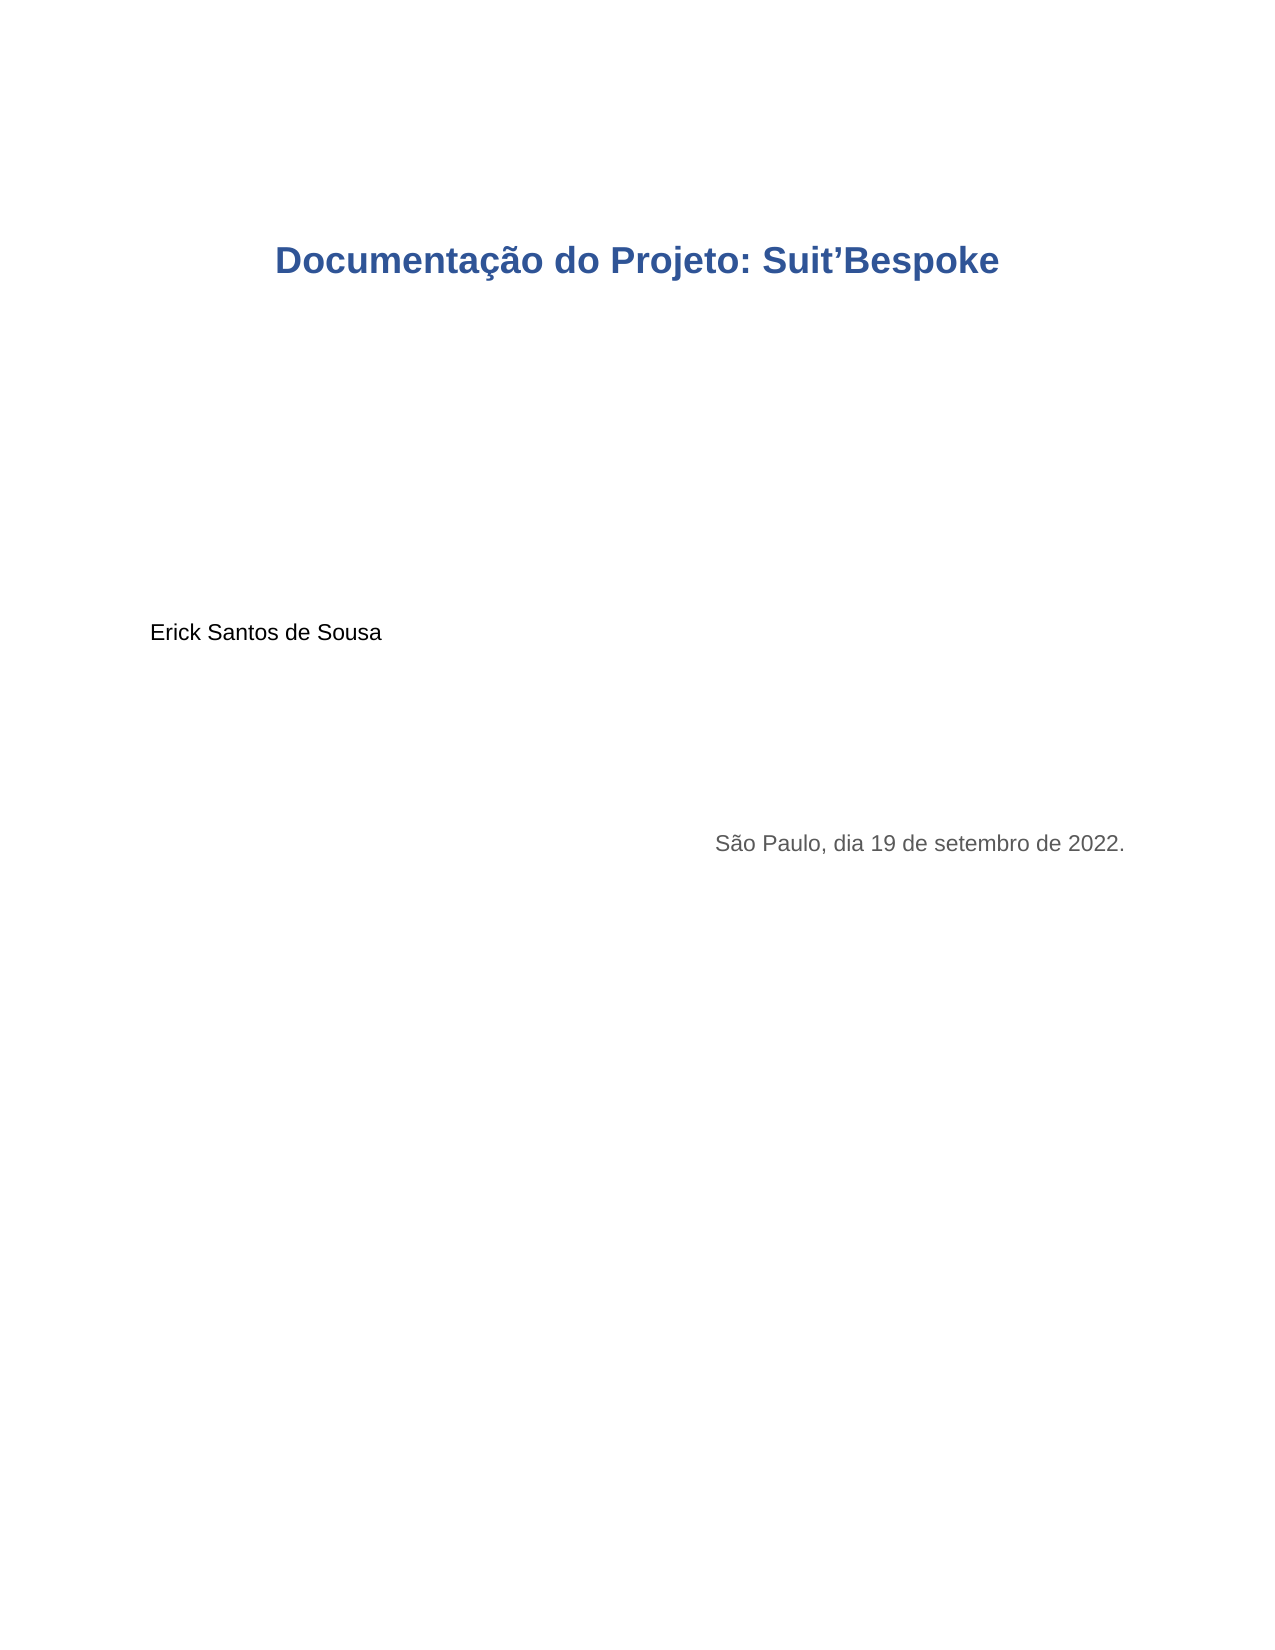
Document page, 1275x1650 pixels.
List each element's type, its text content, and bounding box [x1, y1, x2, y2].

text Erick Santos de Sousa [150, 591, 1125, 673]
text São Paulo, dia 19 de setembro de 2022. [150, 830, 1125, 856]
subtitle Documentação do Projeto: Suit’Bespoke [150, 238, 1125, 282]
